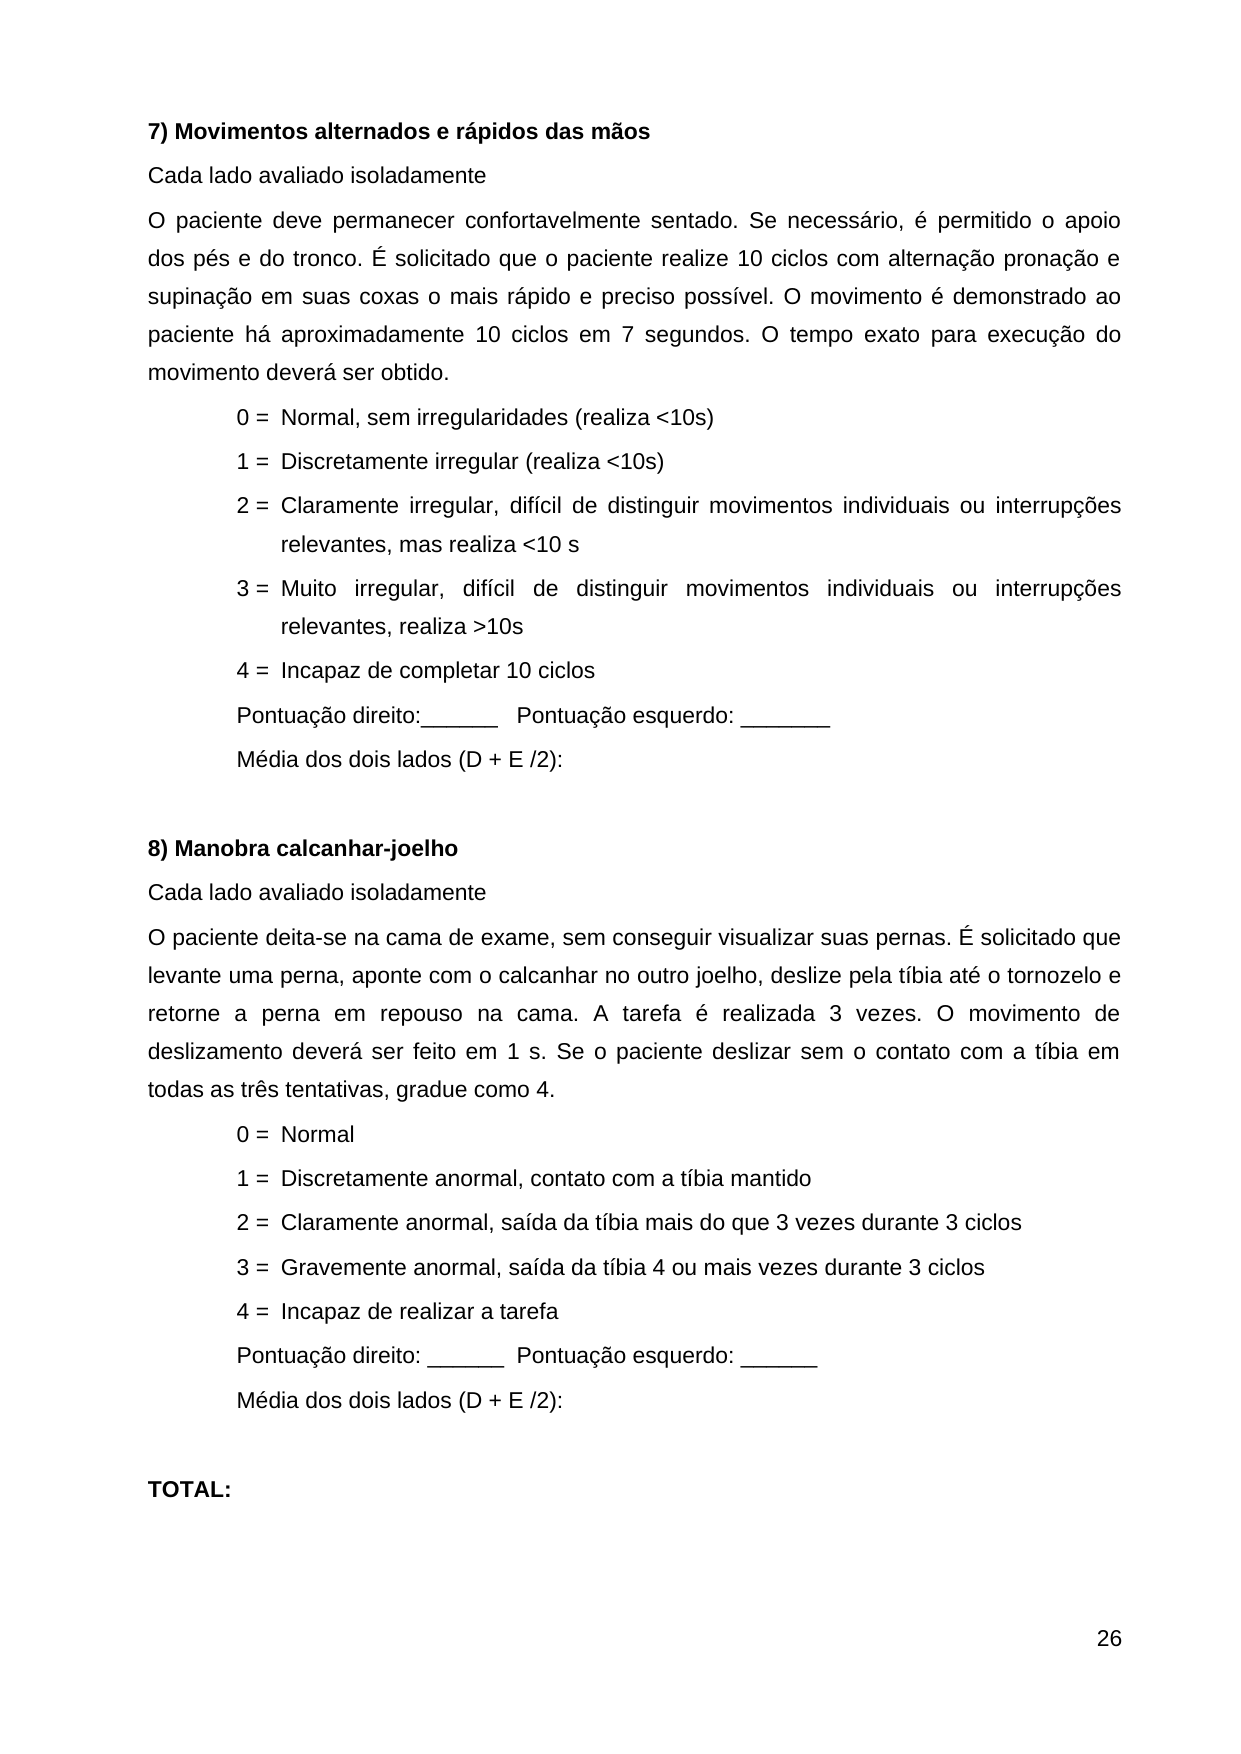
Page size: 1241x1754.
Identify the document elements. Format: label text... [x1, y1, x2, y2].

text 3 = Muito irregular, difícil de distinguir movimentos individuais ou interrupções relevantes, realiza >10s [236, 575, 1122, 639]
text O paciente deita-se na cama de exame, sem conseguir visualizar suas pernas. É solicitado que levante uma perna, aponte com o calcanhar no outro joelho, deslize pela tíbia até o tornozelo e retorne a perna em repouso na cama. A tarefa é realizada 3 vezes. O movimento de deslizamento deverá ser feito em 1 s. Se o paciente deslizar sem o contato com a tíbia em todas as três tentativas, gradue como 4. [148, 924, 1122, 1103]
text TOTAL: [148, 1476, 1122, 1502]
text 0 = Normal [236, 1121, 1122, 1147]
text 7) Movimentos alternados e rápidos das mãos [148, 118, 1122, 144]
text O paciente deve permanecer confortavelmente sentado. Se necessário, é permitido o apoio dos pés e do tronco. É solicitado que o paciente realize 10 ciclos com alternação pronação e supinação em suas coxas o mais rápido e preciso possível. O movimento é demonstrado ao paciente há aproximadamente 10 ciclos em 7 segundos. O tempo exato para execução do movimento deverá ser obtido. [148, 207, 1122, 386]
text 0 = Normal, sem irregularidades (realiza <10s) [236, 404, 1122, 430]
text Cada lado avaliado isoladamente [148, 162, 1122, 189]
text 8) Manobra calcanhar-joelho [148, 835, 1122, 861]
text 4 = Incapaz de completar 10 ciclos [236, 657, 1122, 684]
text 1 = Discretamente irregular (realiza <10s) [236, 448, 1122, 474]
text 2 = Claramente anormal, saída da tíbia mais do que 3 vezes durante 3 ciclos [236, 1209, 1122, 1236]
text Cada lado avaliado isoladamente [148, 879, 1122, 906]
text Pontuação direito:______ Pontuação esquerdo: _______ [236, 702, 1122, 728]
text Pontuação direito: ______ Pontuação esquerdo: ______ [236, 1342, 1122, 1369]
text 1 = Discretamente anormal, contato com a tíbia mantido [236, 1165, 1122, 1191]
text Média dos dois lados (D + E /2): [236, 746, 1122, 773]
text 4 = Incapaz de realizar a tarefa [236, 1298, 1122, 1324]
text 3 = Gravemente anormal, saída da tíbia 4 ou mais vezes durante 3 ciclos [236, 1254, 1122, 1280]
text Média dos dois lados (D + E /2): [236, 1387, 1122, 1413]
text 2 = Claramente irregular, difícil de distinguir movimentos individuais ou interrupções relevantes, mas realiza <10 s [236, 492, 1122, 557]
